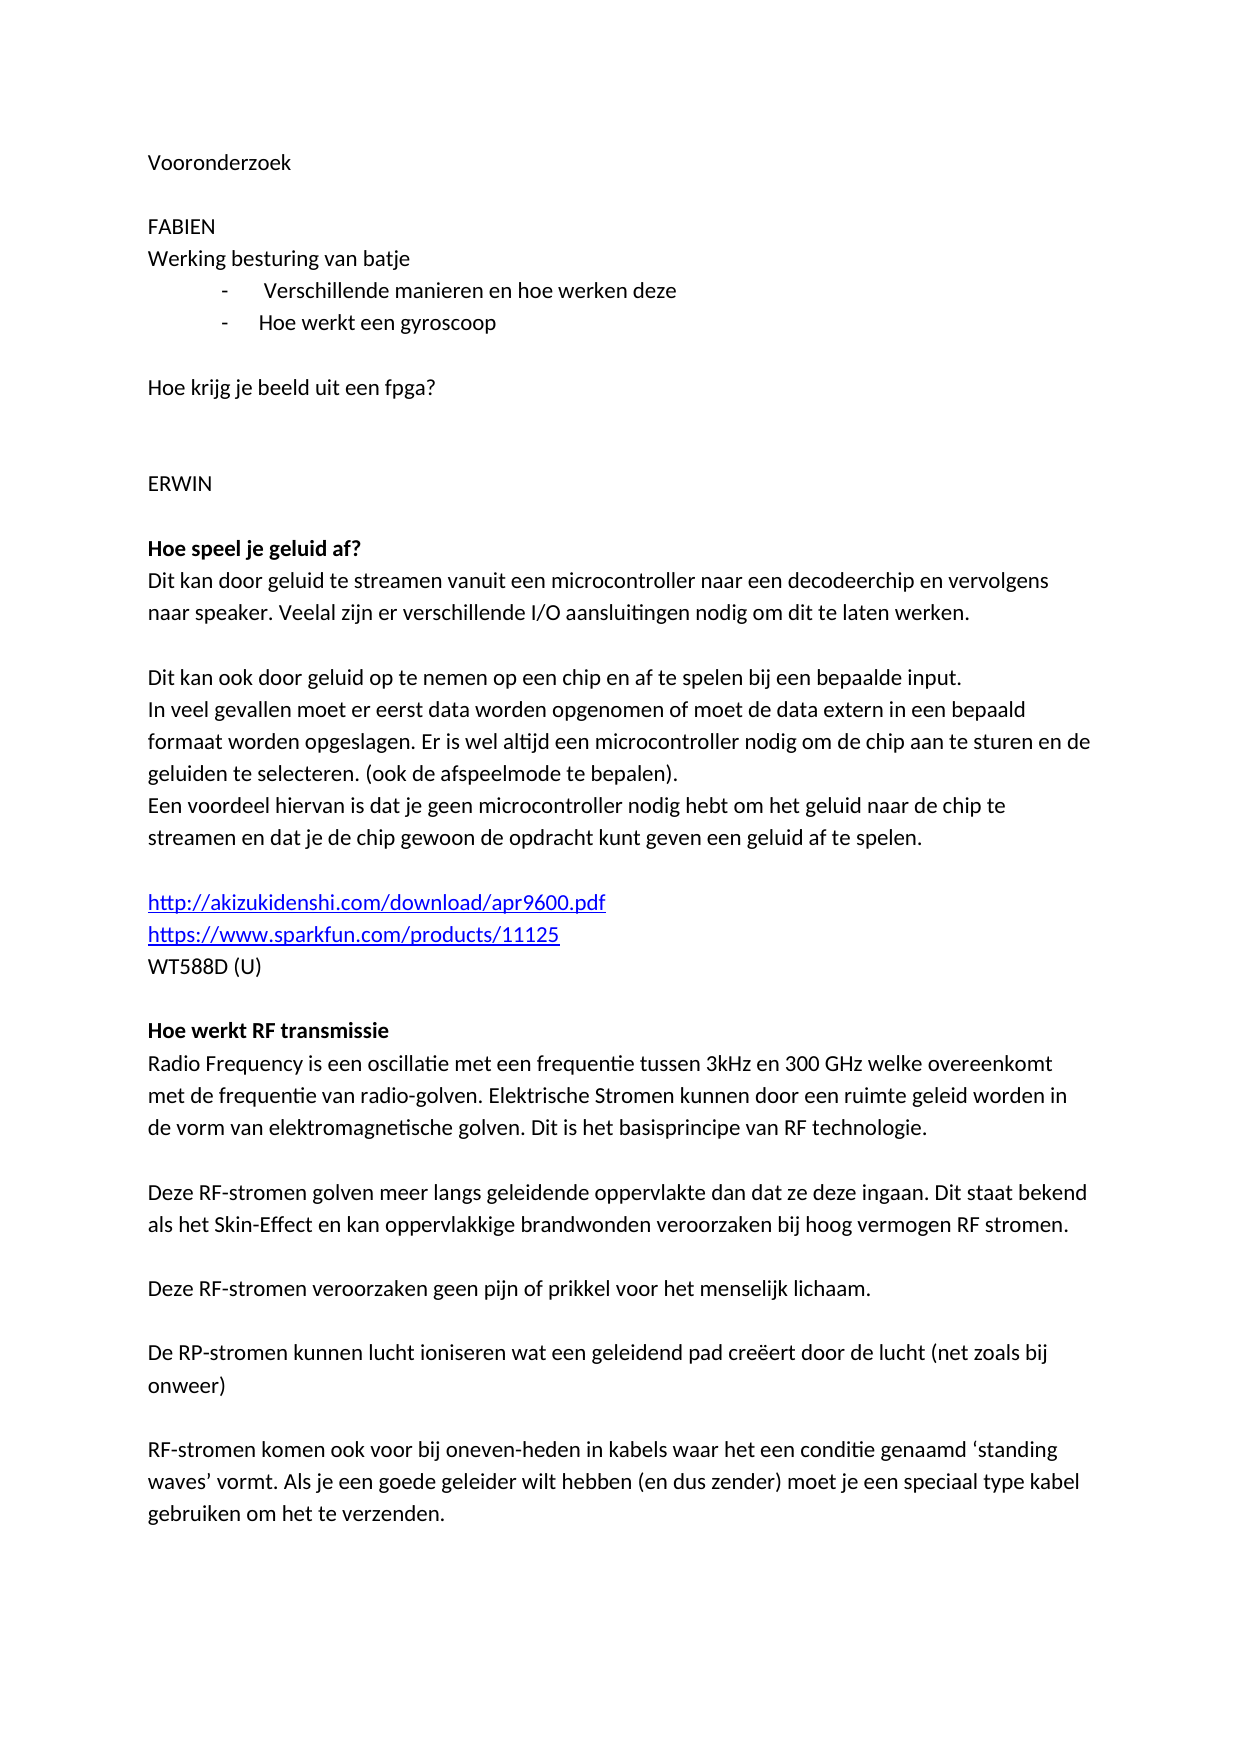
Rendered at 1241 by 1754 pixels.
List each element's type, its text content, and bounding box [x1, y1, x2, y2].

text WT588D (U) [148, 952, 1093, 980]
text Radio Frequency is een oscillatie met een frequentie tussen 3kHz en 300 GHz welke overeenkomt met de frequentie van radio-golven. Elektrische Stromen kunnen door een ruimte geleid worden in de vorm van elektromagnetische golven. Dit is het basisprincipe van RF technologie. [148, 1049, 1093, 1141]
text RF-stromen komen ook voor bij oneven-heden in kabels waar het een conditie genaamd ‘standing waves’ vormt. Als je een goede geleider wilt hebben (en dus zender) moet je een speciaal type kabel gebruiken om het te verzenden. [148, 1435, 1093, 1527]
text De RP-stromen kunnen lucht ioniseren wat een geleidend pad creëert door de lucht (net zoals bij onweer) [148, 1338, 1093, 1399]
text FABIEN [148, 212, 1093, 240]
list Hoe werkt een gyroscoop [221, 308, 1093, 337]
text Vooronderzoek [148, 148, 1093, 176]
text ERWIN [148, 469, 1093, 497]
text Dit kan door geluid te streamen vanuit een microcontroller naar een decodeerchip en vervolgens naar speaker. Veelal zijn er verschillende I/O aansluitingen nodig om dit te laten werken. [148, 566, 1093, 626]
list Verschillende manieren en hoe werken deze [221, 276, 1093, 304]
text Deze RF-stromen veroorzaken geen pijn of prikkel voor het menselijk lichaam. [148, 1274, 1093, 1302]
text Deze RF-stromen golven meer langs geleidende oppervlakte dan dat ze deze ingaan. Dit staat bekend als het Skin-Effect en kan oppervlakkige brandwonden veroorzaken bij hoog vermogen RF stromen. [148, 1178, 1093, 1238]
text Hoe krijg je beeld uit een fpga? [148, 373, 1093, 401]
text Hoe werkt RF transmissie [148, 1017, 1093, 1045]
text Werking besturing van batje [148, 244, 1093, 272]
text Dit kan ook door geluid op te nemen op een chip en af te spelen bij een bepaalde input. [148, 663, 1093, 691]
text Een voordeel hiervan is dat je geen microcontroller nodig hebt om het geluid naar de chip te streamen en dat je de chip gewoon de opdracht kunt geven een geluid af te spelen. [148, 791, 1093, 852]
text In veel gevallen moet er eerst data worden opgenomen of moet de data extern in een bepaald formaat worden opgeslagen. Er is wel altijd een microcontroller nodig om de chip aan te sturen en de geluiden te selecteren. (ook de afspeelmode te bepalen). [148, 695, 1093, 787]
text https://www.sparkfun.com/products/11125 [148, 920, 1093, 948]
text Hoe speel je geluid af? [148, 534, 1093, 562]
text http://akizukidenshi.com/download/apr9600.pdf [148, 888, 1093, 916]
